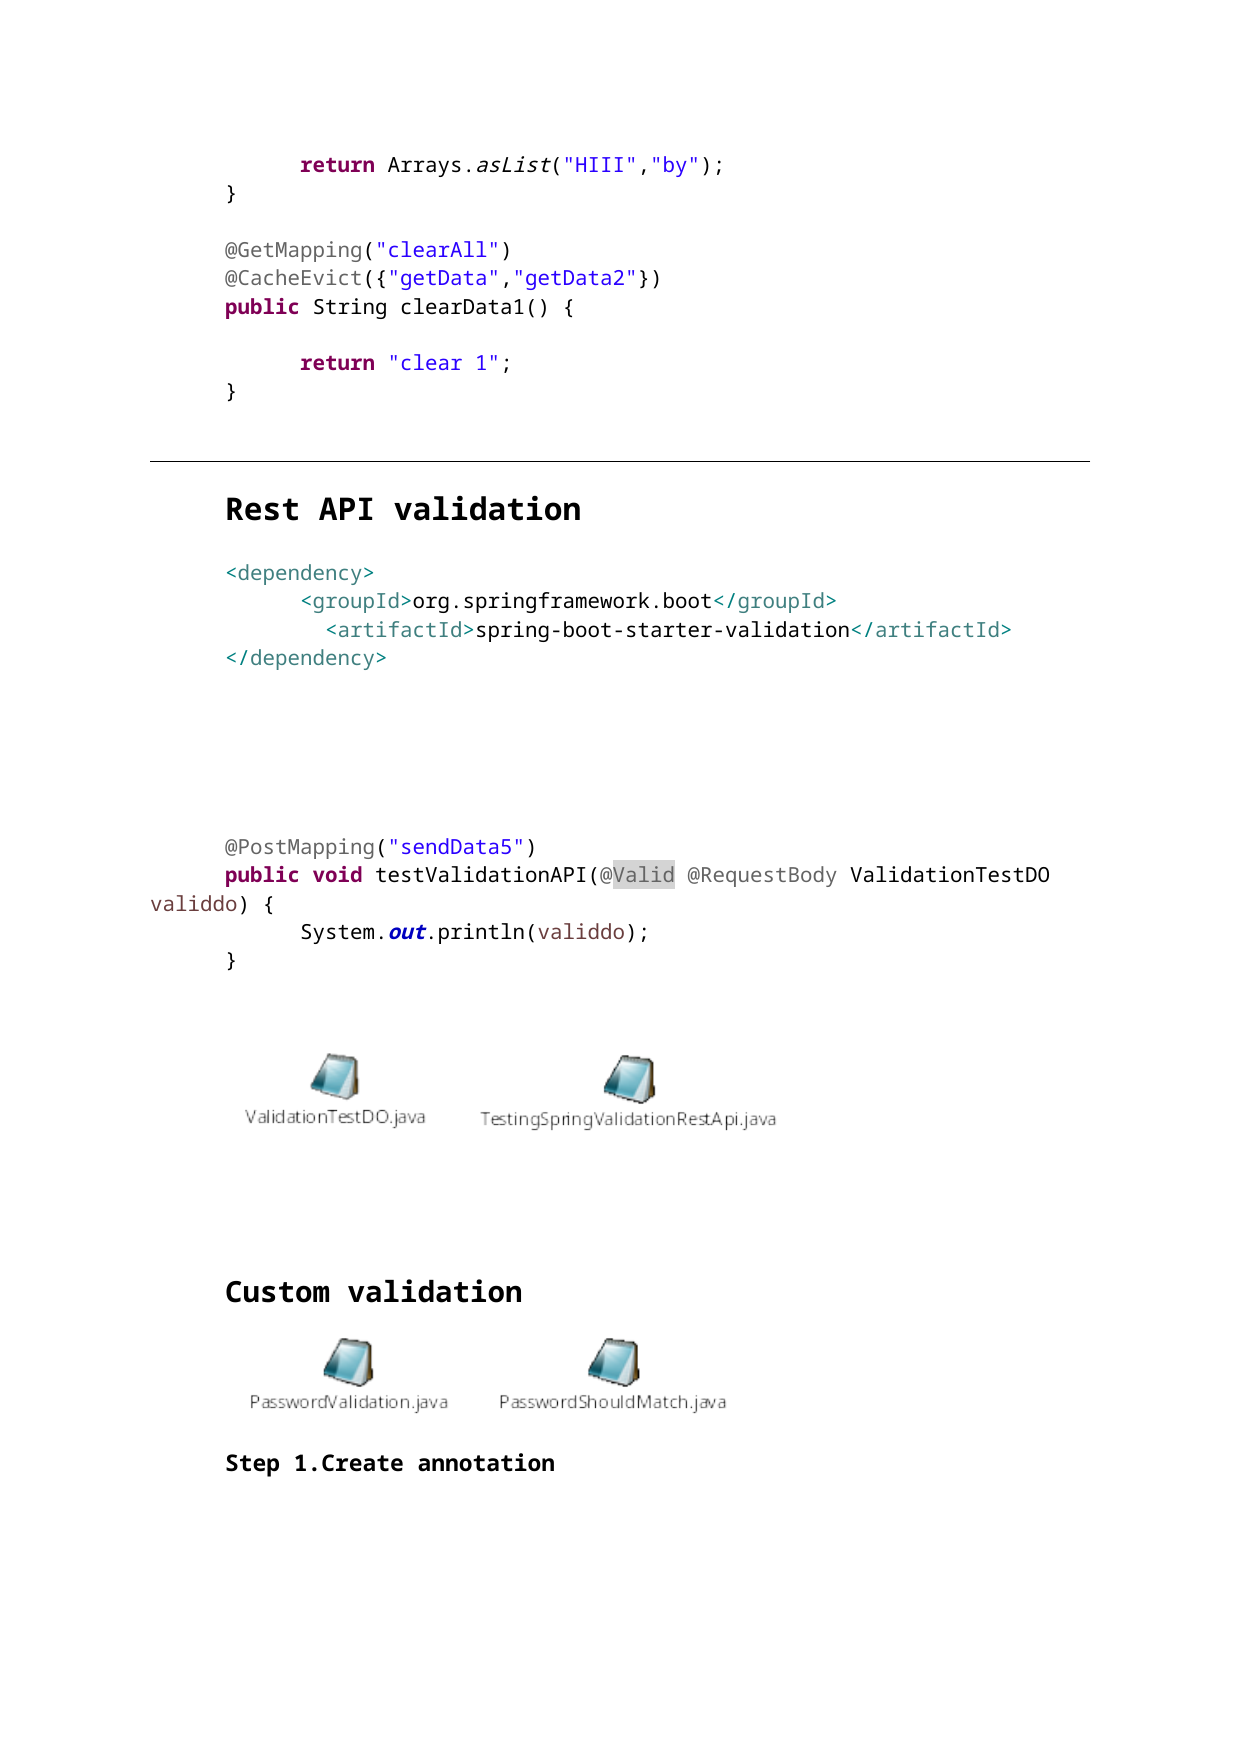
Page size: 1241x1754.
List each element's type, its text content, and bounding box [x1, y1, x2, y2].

text System.out.println(validdo); [150, 917, 1090, 946]
text </dependency> [150, 643, 1090, 672]
text <groupId>org.springframework.boot</groupId> [150, 587, 1090, 615]
text @GetMapping("clearAll") [150, 235, 1090, 263]
text <dependency> [150, 558, 1090, 587]
text Rest API validation [150, 487, 1090, 530]
text @PostMapping("sendData5") [150, 832, 1090, 860]
text <artifactId>spring-boot-starter-validation</artifactId> [150, 615, 1090, 643]
text public void testValidationAPI(@Valid @RequestBody ValidationTestDO validdo) { [150, 860, 1090, 917]
text Custom validation [150, 1271, 1090, 1311]
text } [150, 946, 1090, 974]
text } [150, 178, 1090, 207]
text @CacheEvict({"getData","getData2"}) [150, 263, 1090, 292]
text public String clearData1() { [150, 292, 1090, 320]
text return "clear 1"; [150, 348, 1090, 377]
text Step 1.Create annotation [150, 1447, 1090, 1478]
text } [150, 377, 1090, 405]
text return Arrays.asList("HIII","by"); [150, 150, 1090, 178]
